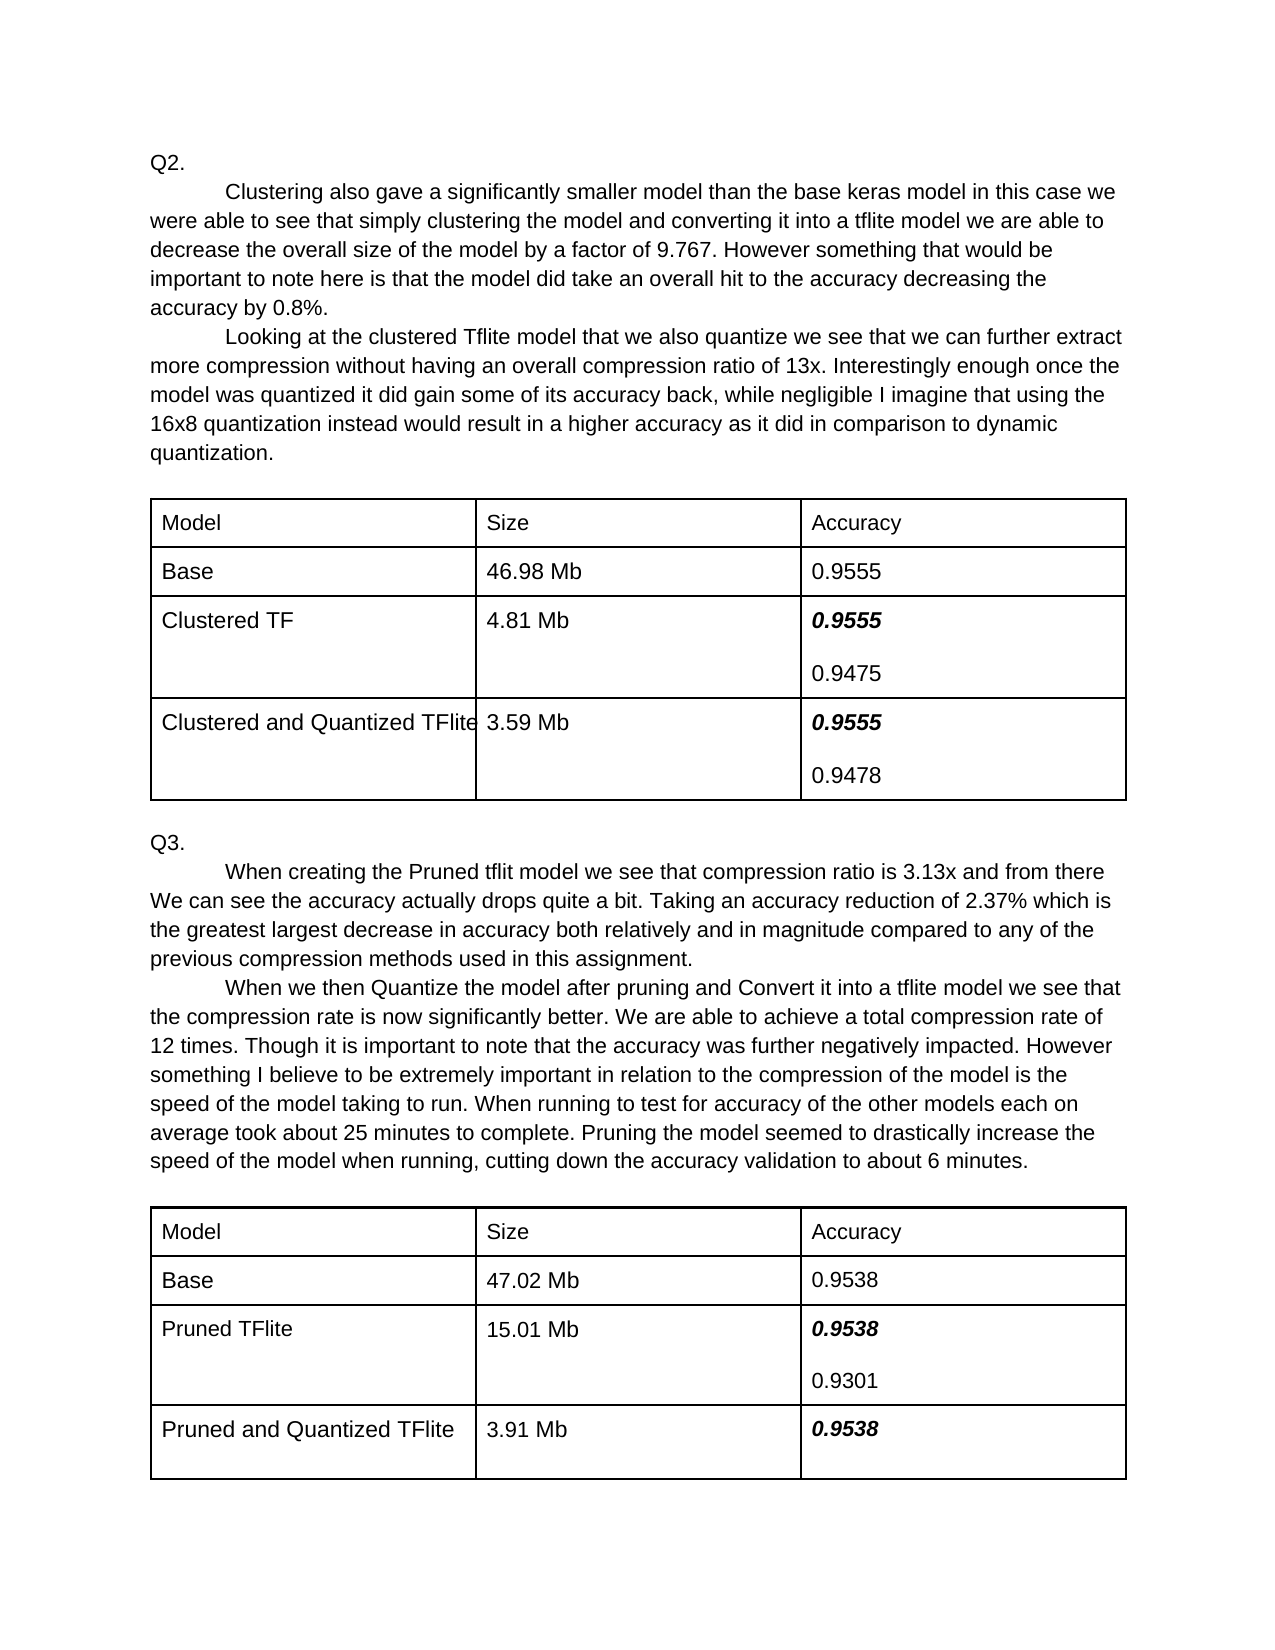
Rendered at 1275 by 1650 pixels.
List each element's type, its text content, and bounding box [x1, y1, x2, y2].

table_header Accuracy [802, 500, 1125, 546]
table_header Size [477, 500, 800, 546]
text Looking at the clustered Tflite model that we also quantize we see that we can further extract more compression without having an overall compression ratio of 13x. Interestingly enough once the model was quantized it did gain some of its accuracy back, while negligible I imagine that using the 16x8 quantization instead would result in a higher accuracy as it did in comparison to dynamic quantization. [150, 324, 1125, 465]
table_cell 3.91 Mb [477, 1406, 800, 1478]
table_cell 0.9538 [802, 1257, 1125, 1304]
table_header Accuracy [802, 1209, 1125, 1254]
table_cell 47.02 Mb [477, 1257, 800, 1304]
text When we then Quantize the model after pruning and Convert it into a tflite model we see that the compression rate is now significantly better. We are able to achieve a total compression rate of 12 times. Though it is important to note that the accuracy was further negatively impacted. However something I believe to be extremely important in relation to the compression of the model is the speed of the model taking to run. When running to test for accuracy of the other models each on average took about 25 minutes to complete. Pruning the model seemed to drastically increase the speed of the model when running, cutting down the accuracy validation to about 6 minutes. [150, 975, 1125, 1174]
table_header Model [152, 1209, 475, 1254]
table_cell Base [152, 548, 475, 595]
text Q2. [150, 150, 1125, 175]
table_cell Clustered TF [152, 597, 475, 697]
text Clustering also gave a significantly smaller model than the base keras model in this case we were able to see that simply clustering the model and converting it into a tflite model we are able to decrease the overall size of the model by a factor of 9.767. However something that would be important to note here is that the model did take an overall hit to the accuracy decreasing the accuracy by 0.8%. [150, 179, 1125, 320]
table_cell 0.9555 0.9478 [802, 699, 1125, 799]
table_cell 15.01 Mb [477, 1306, 800, 1403]
table_cell Clustered and Quantized TFlite [152, 699, 475, 799]
table_cell 0.9555 0.9475 [802, 597, 1125, 697]
table_cell 0.9538 0.9301 [802, 1306, 1125, 1403]
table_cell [152, 1406, 475, 1478]
table_cell 4.81 Mb [477, 597, 800, 697]
table_cell 46.98 Mb [477, 548, 800, 595]
table_header Size [477, 1209, 800, 1254]
table_cell Pruned TFlite [152, 1306, 475, 1403]
table_cell 0.9538 0.9293 [802, 1406, 1125, 1478]
table_cell Base [152, 1257, 475, 1304]
table_cell 0.9555 [802, 548, 1125, 595]
table_cell 3.59 Mb [477, 699, 800, 799]
table_header Model [152, 500, 475, 546]
text Q3. [150, 830, 1125, 855]
text When creating the Pruned tflit model we see that compression ratio is 3.13x and from there We can see the accuracy actually drops quite a bit. Taking an accuracy reduction of 2.37% which is the greatest largest decrease in accuracy both relatively and in magnitude compared to any of the previous compression methods used in this assignment. [150, 859, 1125, 971]
